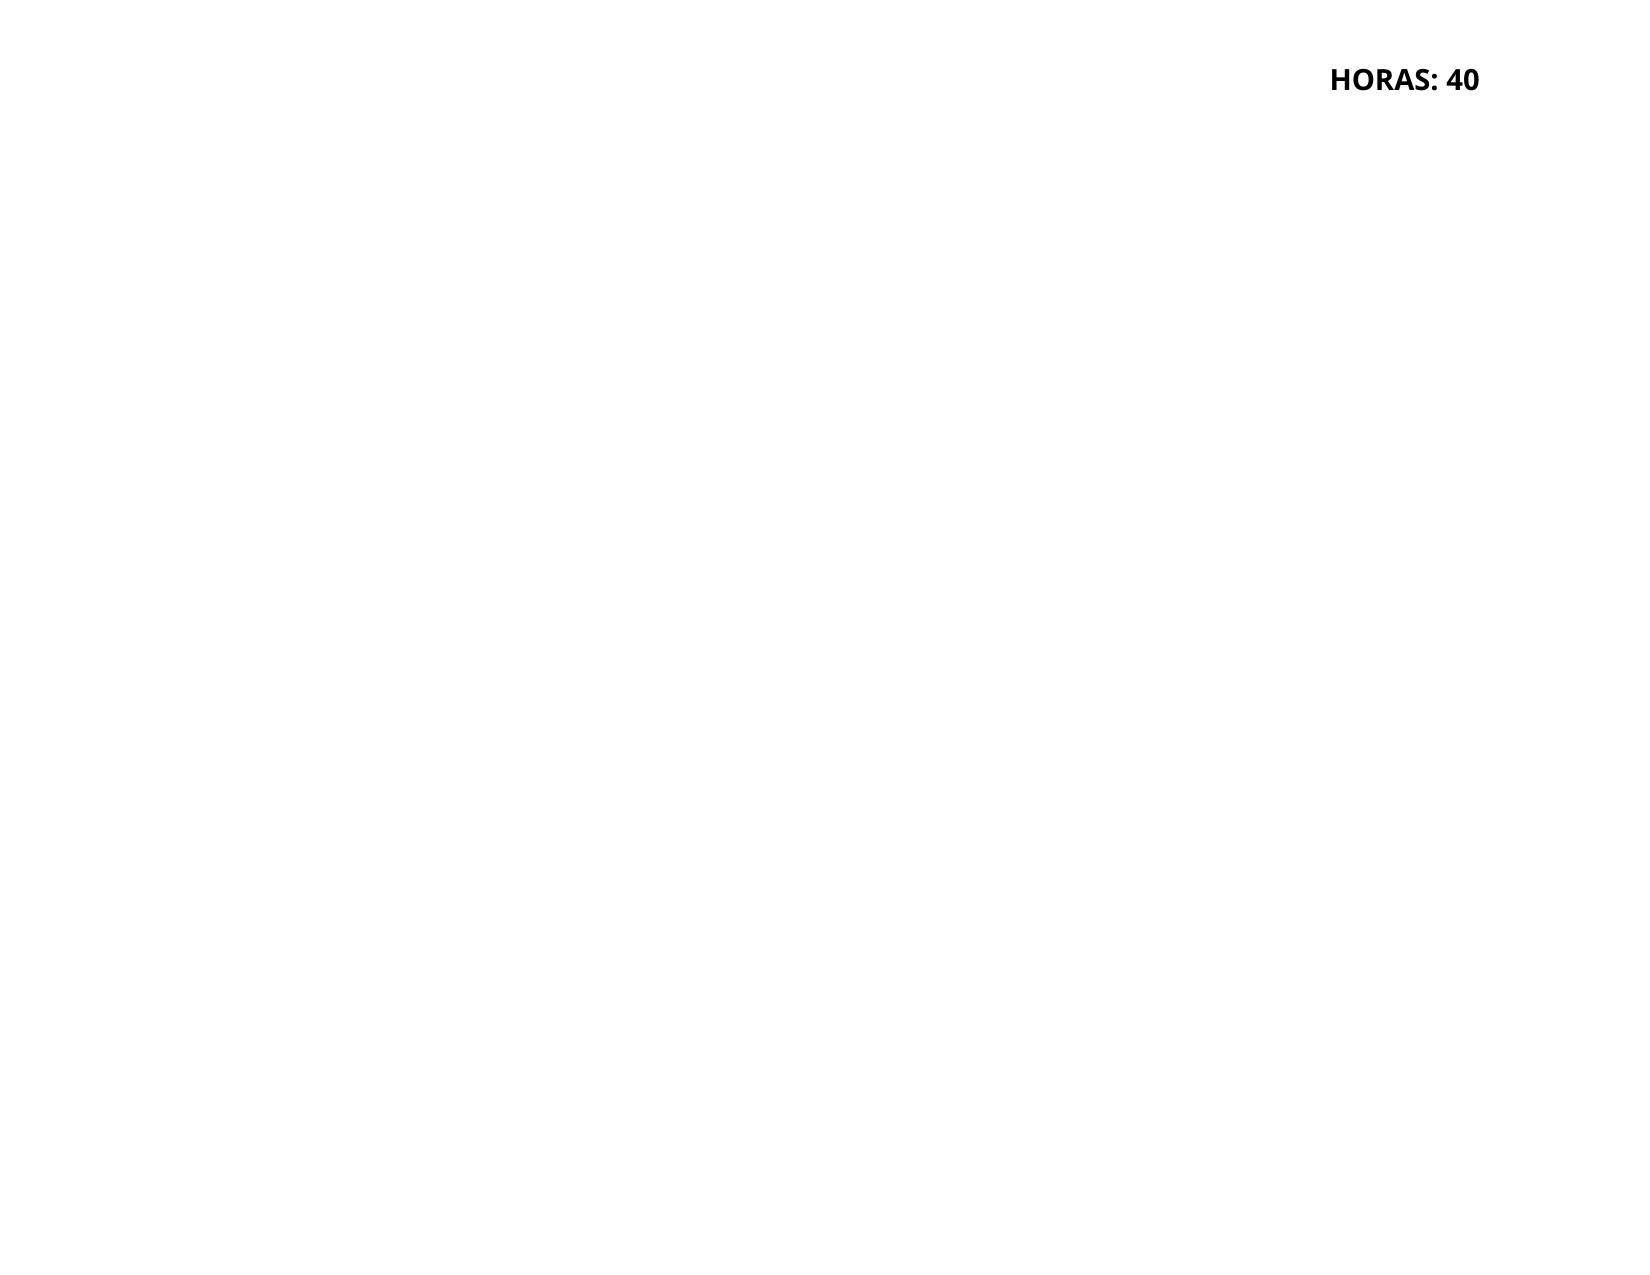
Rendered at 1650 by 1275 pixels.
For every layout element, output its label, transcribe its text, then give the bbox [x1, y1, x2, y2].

text HORAS: 40 [59, 59, 1535, 99]
